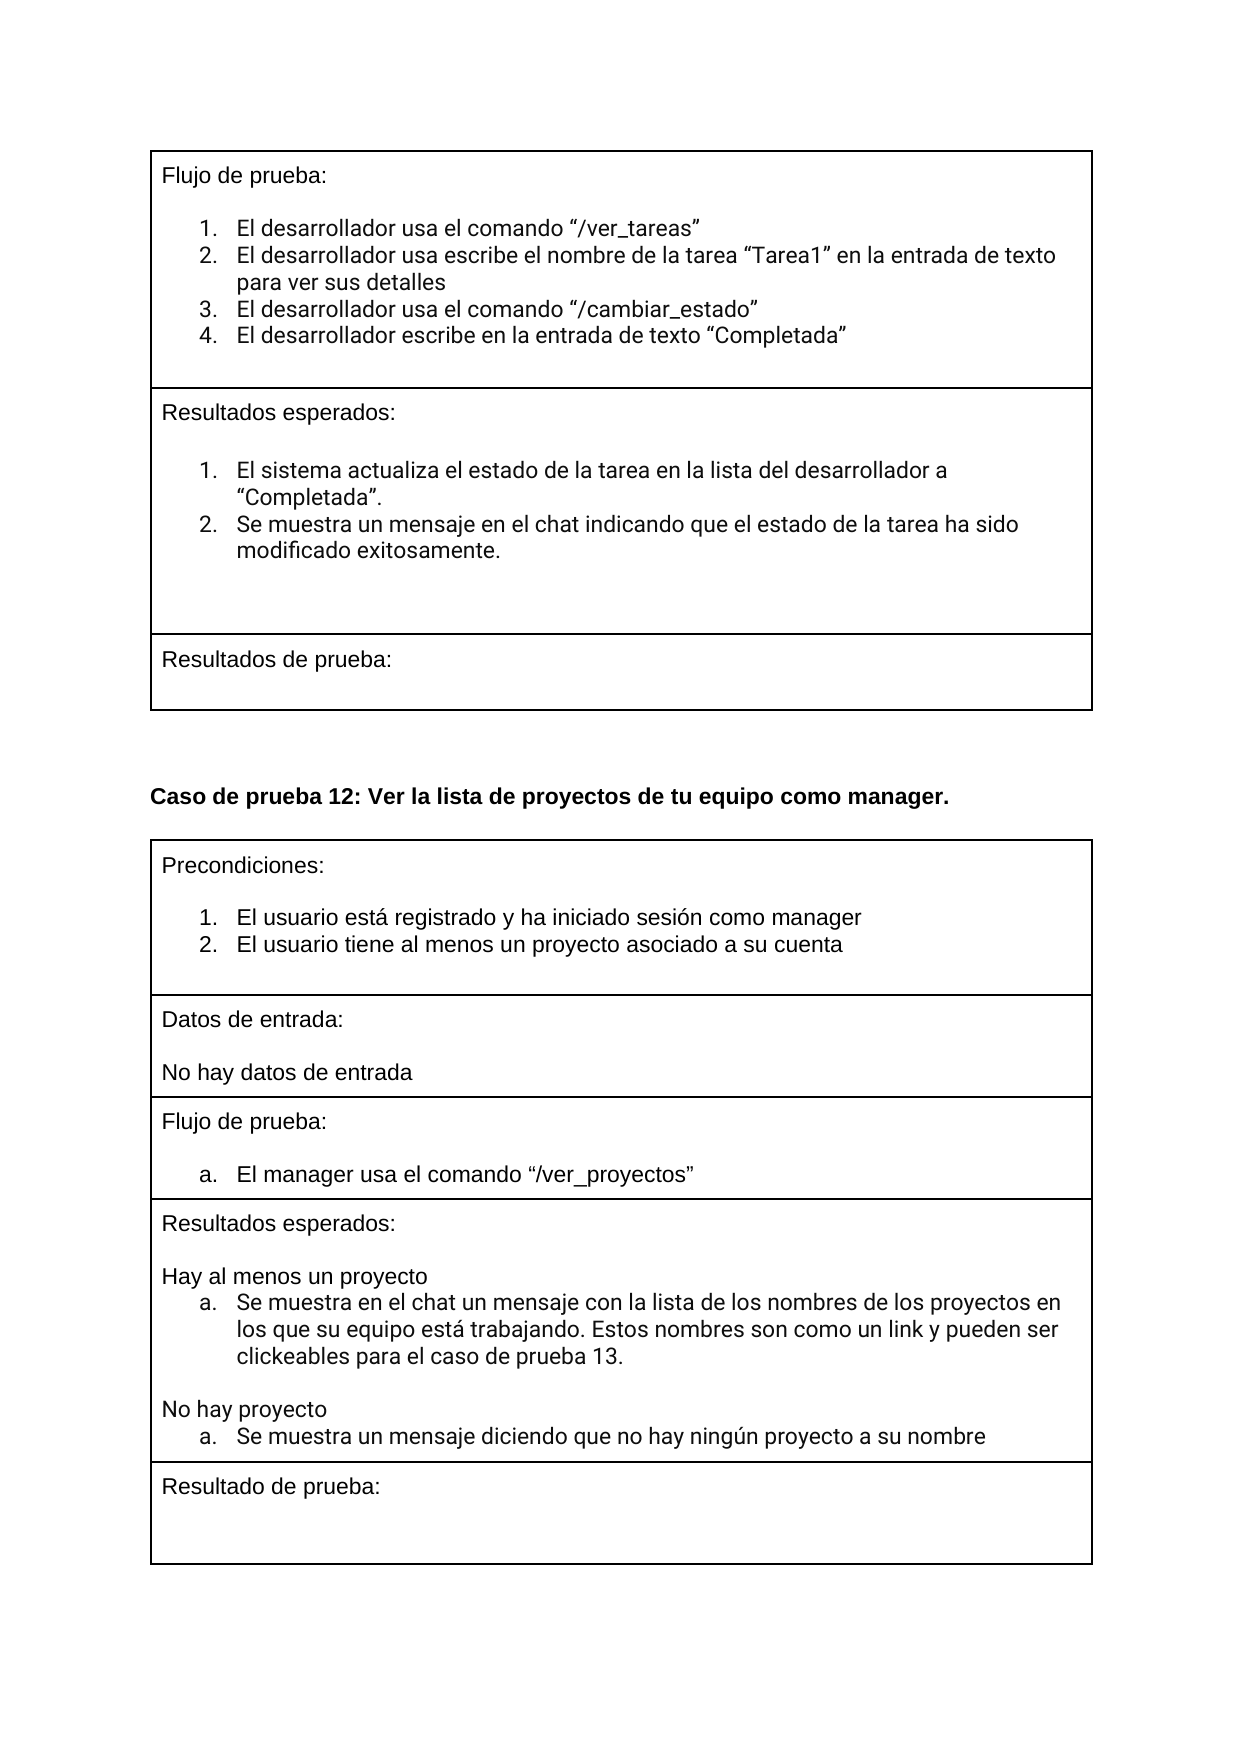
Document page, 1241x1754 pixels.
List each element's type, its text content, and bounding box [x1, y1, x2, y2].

table_cell Resultados de prueba: [152, 635, 1091, 709]
table_cell Flujo de prueba: El desarrollador usa el comando “/ver_tareas” El desarrollador usa escribe el nombre de la tarea “Tarea1” en la entrada de texto para ver sus detalles El desarrollador usa el comando “/cambiar_estado” El desarrollador escribe en la entrada de texto “Completada” [152, 152, 1091, 387]
table_cell Resultados esperados: El sistema actualiza el estado de la tarea en la lista del desarrollador a “Completada”. Se muestra un mensaje en el chat indicando que el estado de la tarea ha sido modificado exitosamente. [152, 389, 1091, 633]
text Caso de prueba 12: Ver la lista de proyectos de tu equipo como manager. [150, 783, 1090, 809]
table_header Precondiciones: El usuario está registrado y ha iniciado sesión como manager El usuario tiene al menos un proyecto asociado a su cuenta [152, 841, 1091, 994]
table_cell Resultados esperados: Hay al menos un proyecto Se muestra en el chat un mensaje con la lista de los nombres de los proyectos en los que su equipo está trabajando. Estos nombres son como un link y pueden ser clickeables para el caso de prueba 13. No hay proyecto Se muestra un mensaje diciendo que no hay ningún proyecto a su nombre [152, 1200, 1091, 1461]
table_cell Datos de entrada: No hay datos de entrada [152, 996, 1091, 1096]
table_cell Resultado de prueba: [152, 1463, 1091, 1562]
table_cell Flujo de prueba: El manager usa el comando “/ver_proyectos” [152, 1098, 1091, 1198]
